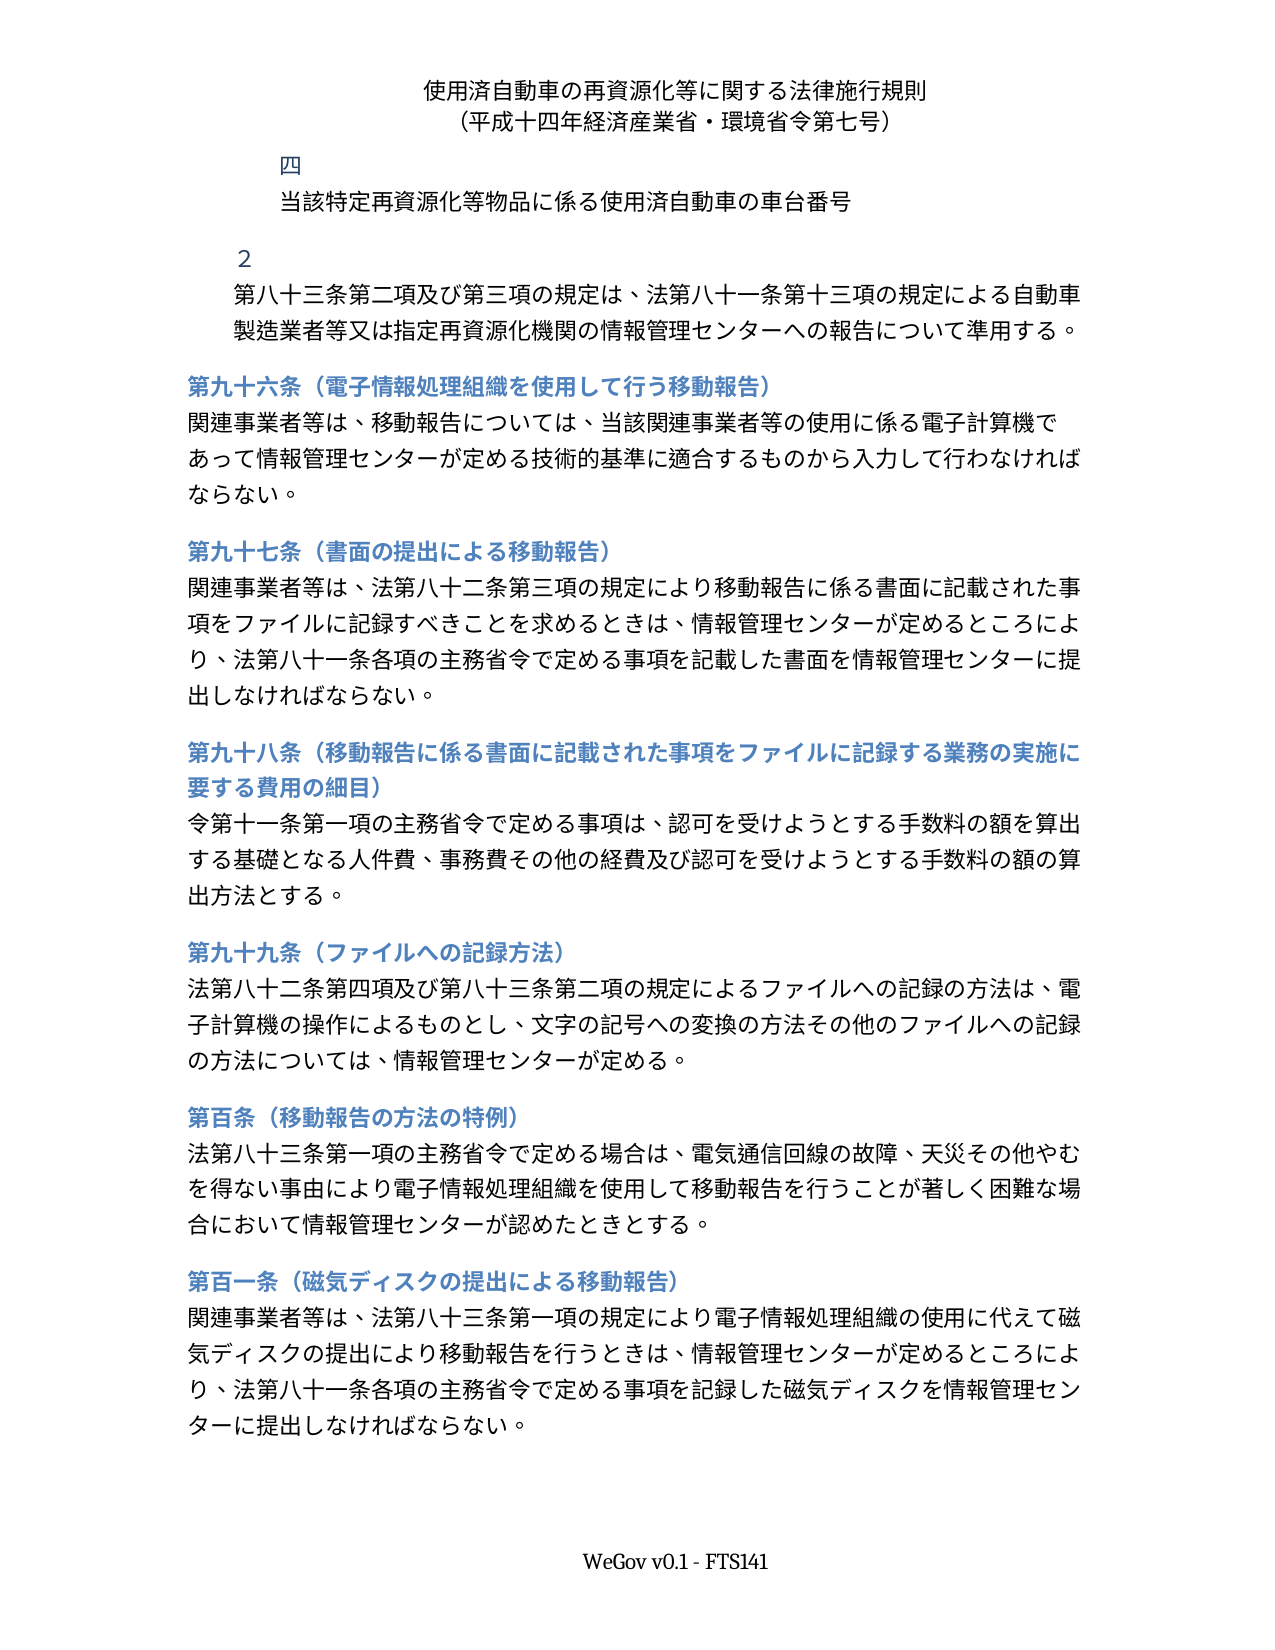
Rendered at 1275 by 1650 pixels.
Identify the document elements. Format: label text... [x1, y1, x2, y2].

subtitle 第九十九条（ファイルへの記録方法） [187, 937, 1087, 968]
subtitle 第九十八条（移動報告に係る書面に記載された事項をファイルに記録する業務の実施に要する費用の細目） [187, 736, 1087, 804]
text 関連事業者等は、移動報告については、当該関連事業者等の使用に係る電子計算機であって情報管理センターが定める技術的基準に適合するものから入力して行わなければならない。 [187, 407, 1087, 510]
text 法第八十二条第四項及び第八十三条第二項の規定によるファイルへの記録の方法は、電子計算機の操作によるものとし、文字の記号への変換の方法その他のファイルへの記録の方法については、情報管理センターが定める。 [187, 973, 1087, 1076]
text 関連事業者等は、法第八十二条第三項の規定により移動報告に係る書面に記載された事項をファイルに記録すべきことを求めるときは、情報管理センターが定めるところにより、法第八十一条各項の主務省令で定める事項を記載した書面を情報管理センターに提出しなければならない。 [187, 572, 1087, 711]
subtitle ２ [233, 243, 1087, 274]
subtitle 第百一条（磁気ディスクの提出による移動報告） [187, 1266, 1087, 1297]
text 第八十三条第二項及び第三項の規定は、法第八十一条第十三項の規定による自動車製造業者等又は指定再資源化機関の情報管理センターへの報告について準用する。 [233, 279, 1087, 346]
subtitle 四 [279, 150, 1087, 181]
text 令第十一条第一項の主務省令で定める事項は、認可を受けようとする手数料の額を算出する基礎となる人件費、事務費その他の経費及び認可を受けようとする手数料の額の算出方法とする。 [187, 808, 1087, 911]
subtitle 第九十七条（書面の提出による移動報告） [187, 536, 1087, 567]
text 当該特定再資源化等物品に係る使用済自動車の車台番号 [279, 186, 1087, 217]
text 関連事業者等は、法第八十三条第一項の規定により電子情報処理組織の使用に代えて磁気ディスクの提出により移動報告を行うときは、情報管理センターが定めるところにより、法第八十一条各項の主務省令で定める事項を記録した磁気ディスクを情報管理センターに提出しなければならない。 [187, 1302, 1087, 1441]
subtitle 第九十六条（電子情報処理組織を使用して行う移動報告） [187, 371, 1087, 403]
text 法第八十三条第一項の主務省令で定める場合は、電気通信回線の故障、天災その他やむを得ない事由により電子情報処理組織を使用して移動報告を行うことが著しく困難な場合において情報管理センターが認めたときとする。 [187, 1137, 1087, 1241]
subtitle 第百条（移動報告の方法の特例） [187, 1102, 1087, 1133]
